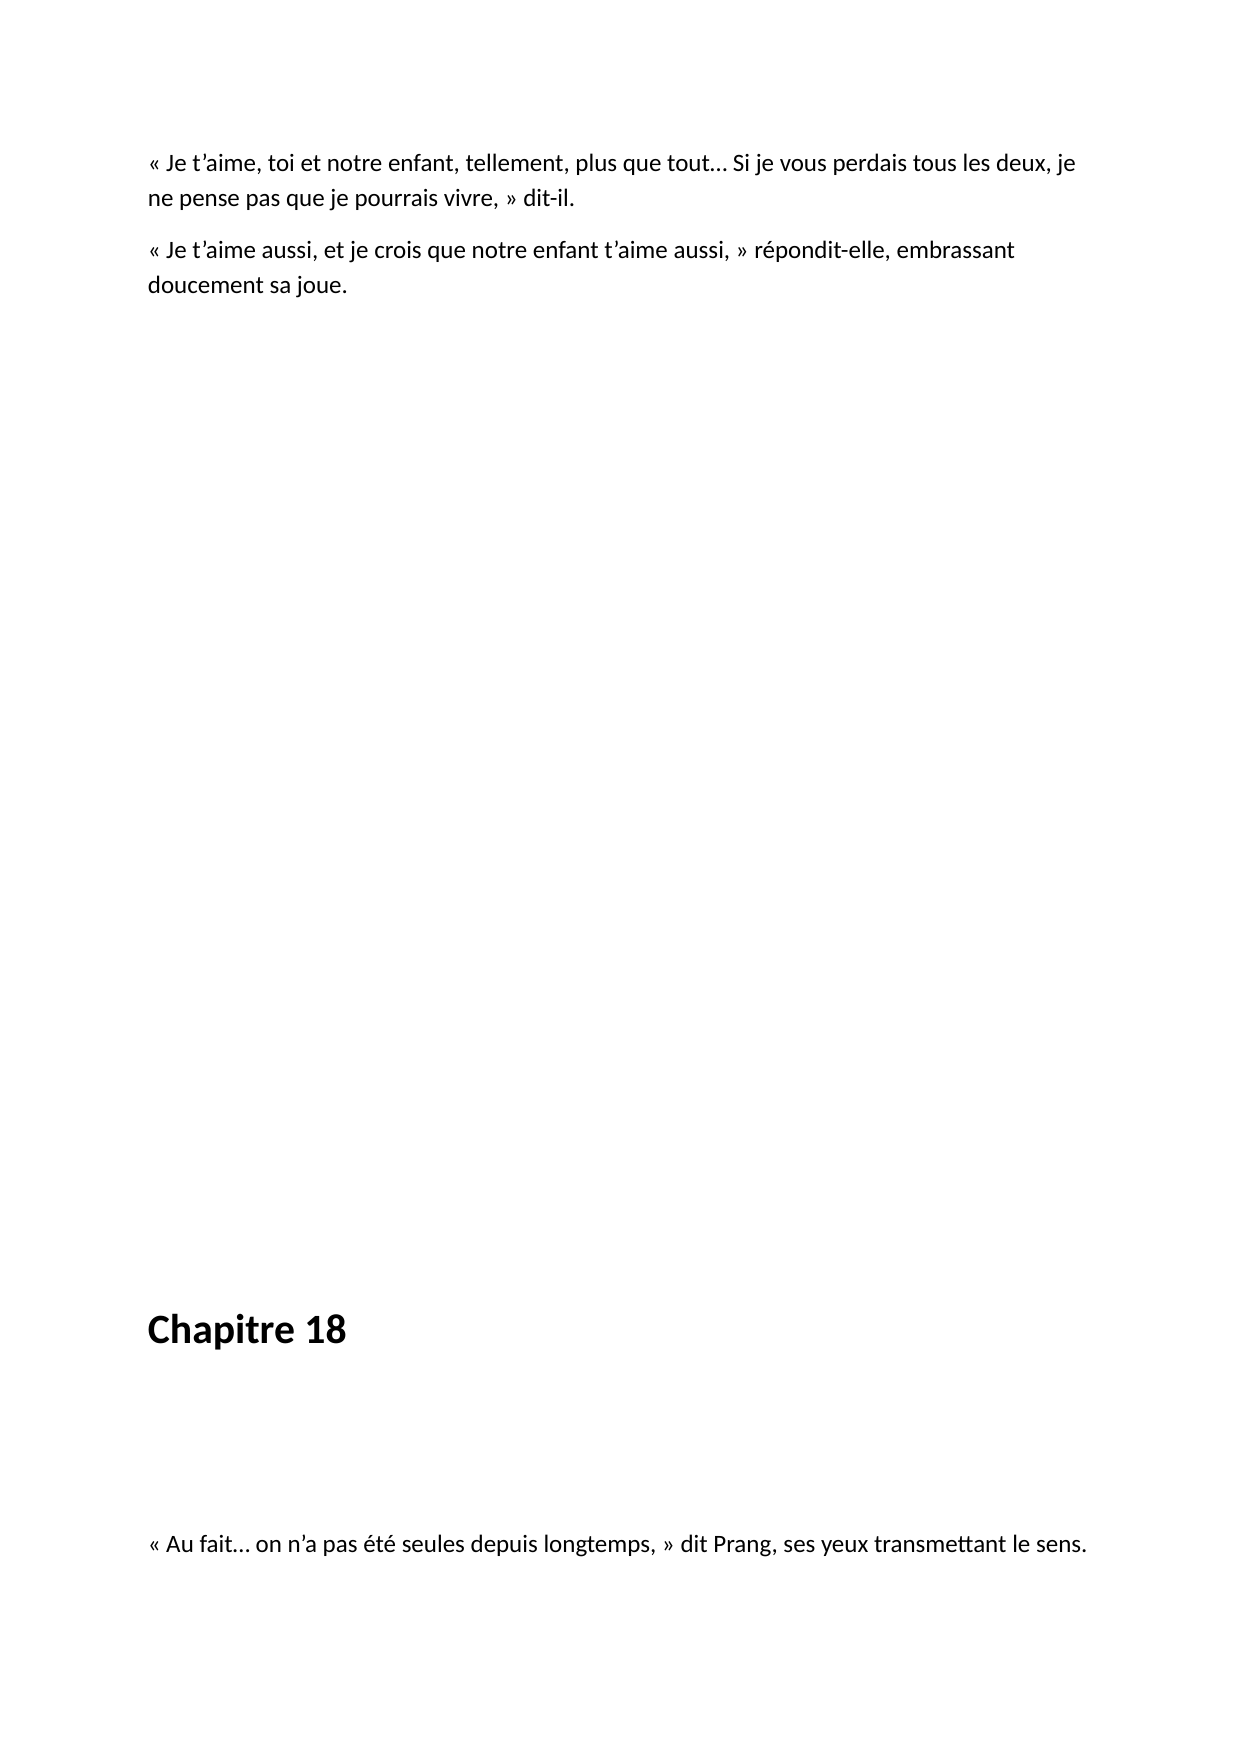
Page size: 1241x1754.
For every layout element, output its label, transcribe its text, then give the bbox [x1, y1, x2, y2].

text « Je t’aime, toi et notre enfant, tellement, plus que tout… Si je vous perdais tous les deux, je ne pense pas que je pourrais vivre, » dit-il. [148, 148, 1093, 213]
text Chapitre 18 [148, 1303, 1093, 1353]
text « Au fait… on n’a pas été seules depuis longtemps, » dit Prang, ses yeux transmettant le sens. [148, 1528, 1093, 1558]
text « Je t’aime aussi, et je crois que notre enfant t’aime aussi, » répondit-elle, embrassant doucement sa joue. [148, 234, 1093, 300]
